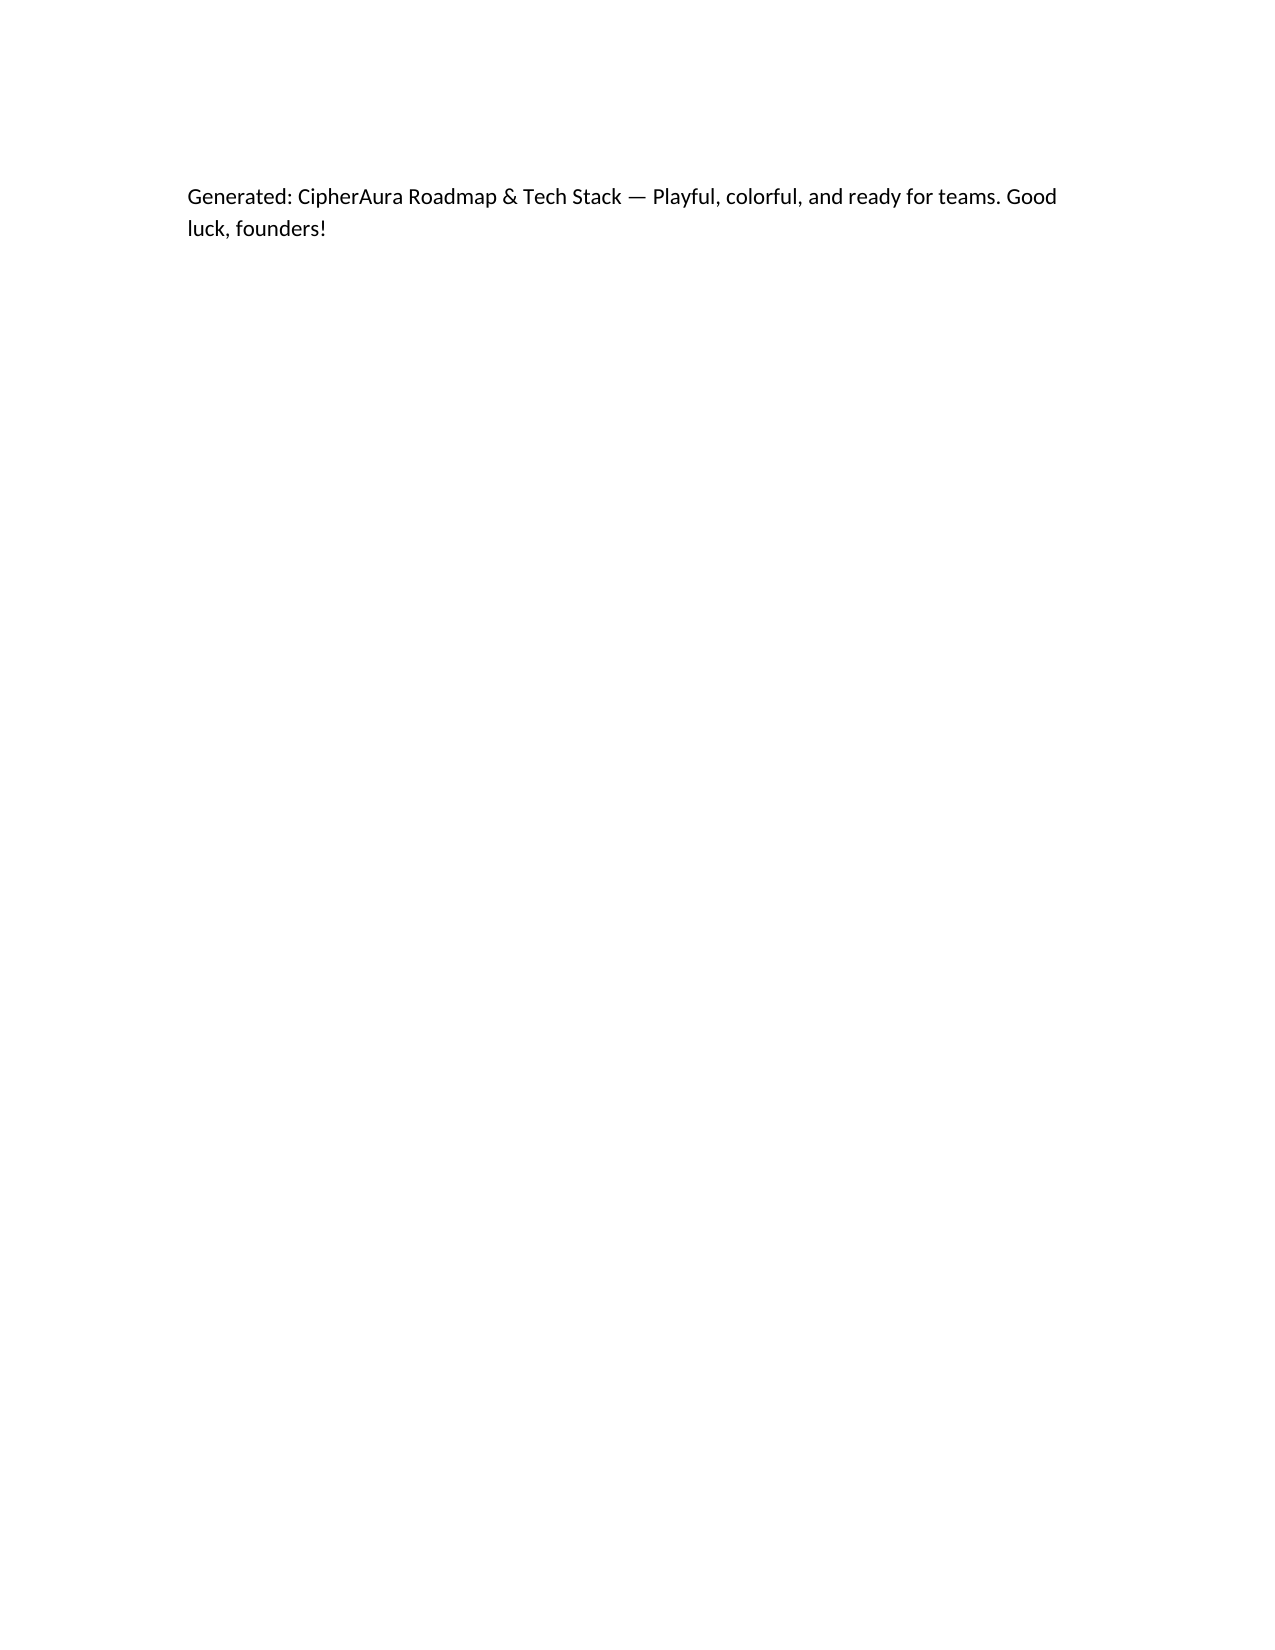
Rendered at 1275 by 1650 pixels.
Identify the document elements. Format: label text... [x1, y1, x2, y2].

text Generated: CipherAura Roadmap & Tech Stack — Playful, colorful, and ready for teams. Good luck, founders! [187, 150, 1087, 242]
